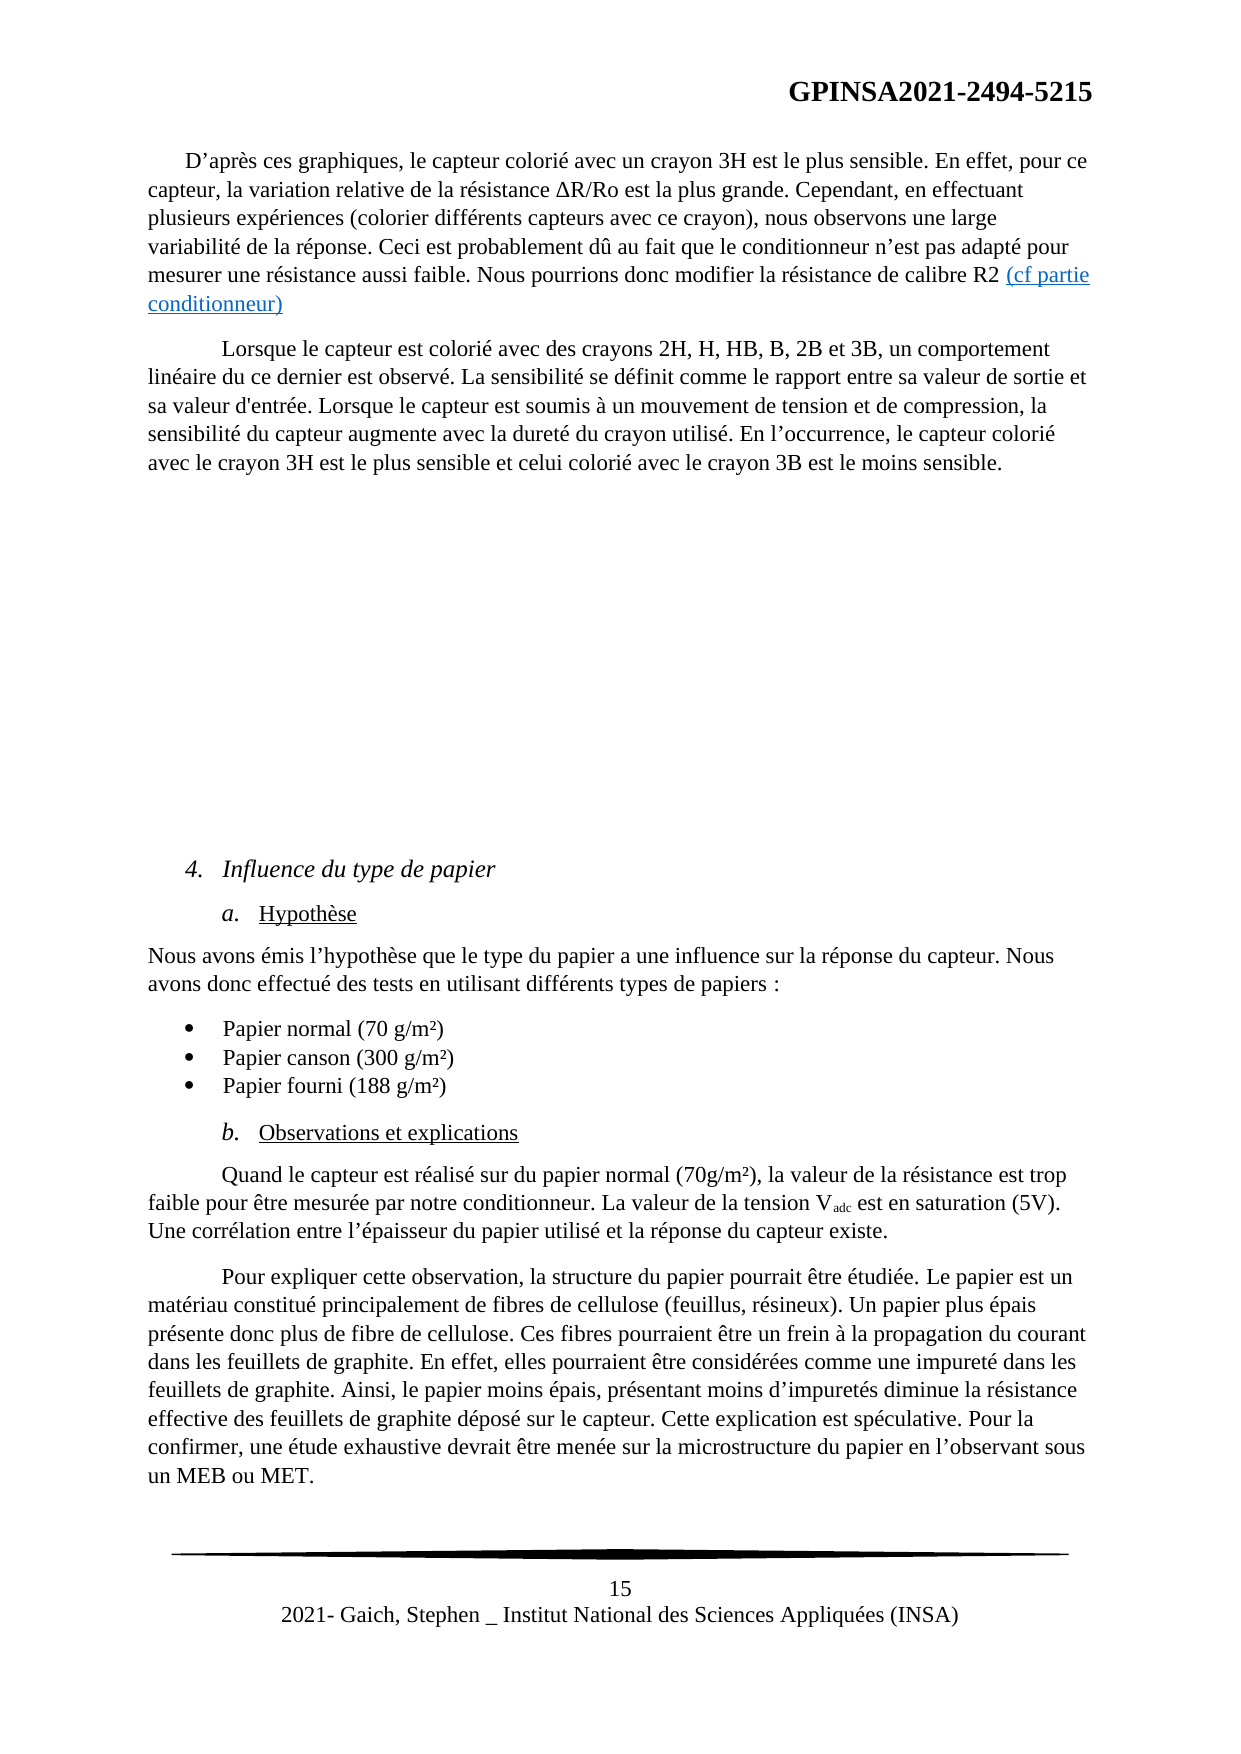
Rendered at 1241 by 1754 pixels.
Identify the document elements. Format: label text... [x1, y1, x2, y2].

subtitle Hypothèse [221, 898, 1093, 927]
subtitle Influence du type de papier [185, 854, 1093, 883]
text D’après ces graphiques, le capteur colorié avec un crayon 3H est le plus sensible. En effet, pour ce capteur, la variation relative de la résistance ΔR/Ro est la plus grande. Cependant, en effectuant plusieurs expériences (colorier différents capteurs avec ce crayon), nous observons une large variabilité de la réponse. Ceci est probablement dû au fait que le conditionneur n’est pas adapté pour mesurer une résistance aussi faible. Nous pourrions donc modifier la résistance de calibre R2 (cf partie conditionneur) [148, 148, 1093, 316]
text Pour expliquer cette observation, la structure du papier pourrait être étudiée. Le papier est un matériau constitué principalement de fibres de cellulose (feuillus, résineux). Un papier plus épais présente donc plus de fibre de cellulose. Ces fibres pourraient être un frein à la propagation du courant dans les feuillets de graphite. En effet, elles pourraient être considérées comme une impureté dans les feuillets de graphite. Ainsi, le papier moins épais, présentant moins d’impuretés diminue la résistance effective des feuillets de graphite déposé sur le capteur. Cette explication est spéculative. Pour la confirmer, une étude exhaustive devrait être menée sur la microstructure du papier en l’observant sous un MEB ou MET. [148, 1263, 1093, 1488]
subtitle Observations et explications [221, 1117, 1093, 1146]
text Nous avons émis l’hypothèse que le type du papier a une influence sur la réponse du capteur. Nous avons donc effectué des tests en utilisant différents types de papiers : [148, 942, 1093, 996]
list Papier fourni (188 g/m²) [185, 1072, 1093, 1098]
list Papier canson (300 g/m²) [185, 1044, 1093, 1070]
text Lorsque le capteur est colorié avec des crayons 2H, H, HB, B, 2B et 3B, un comportement linéaire du ce dernier est observé. La sensibilité se définit comme le rapport entre sa valeur de sortie et sa valeur d'entrée. Lorsque le capteur est soumis à un mouvement de tension et de compression, la sensibilité du capteur augmente avec la dureté du crayon utilisé. En l’occurrence, le capteur colorié avec le crayon 3H est le plus sensible et celui colorié avec le crayon 3B est le moins sensible. [148, 335, 1093, 475]
list Papier normal (70 g/m²) [185, 1015, 1093, 1042]
